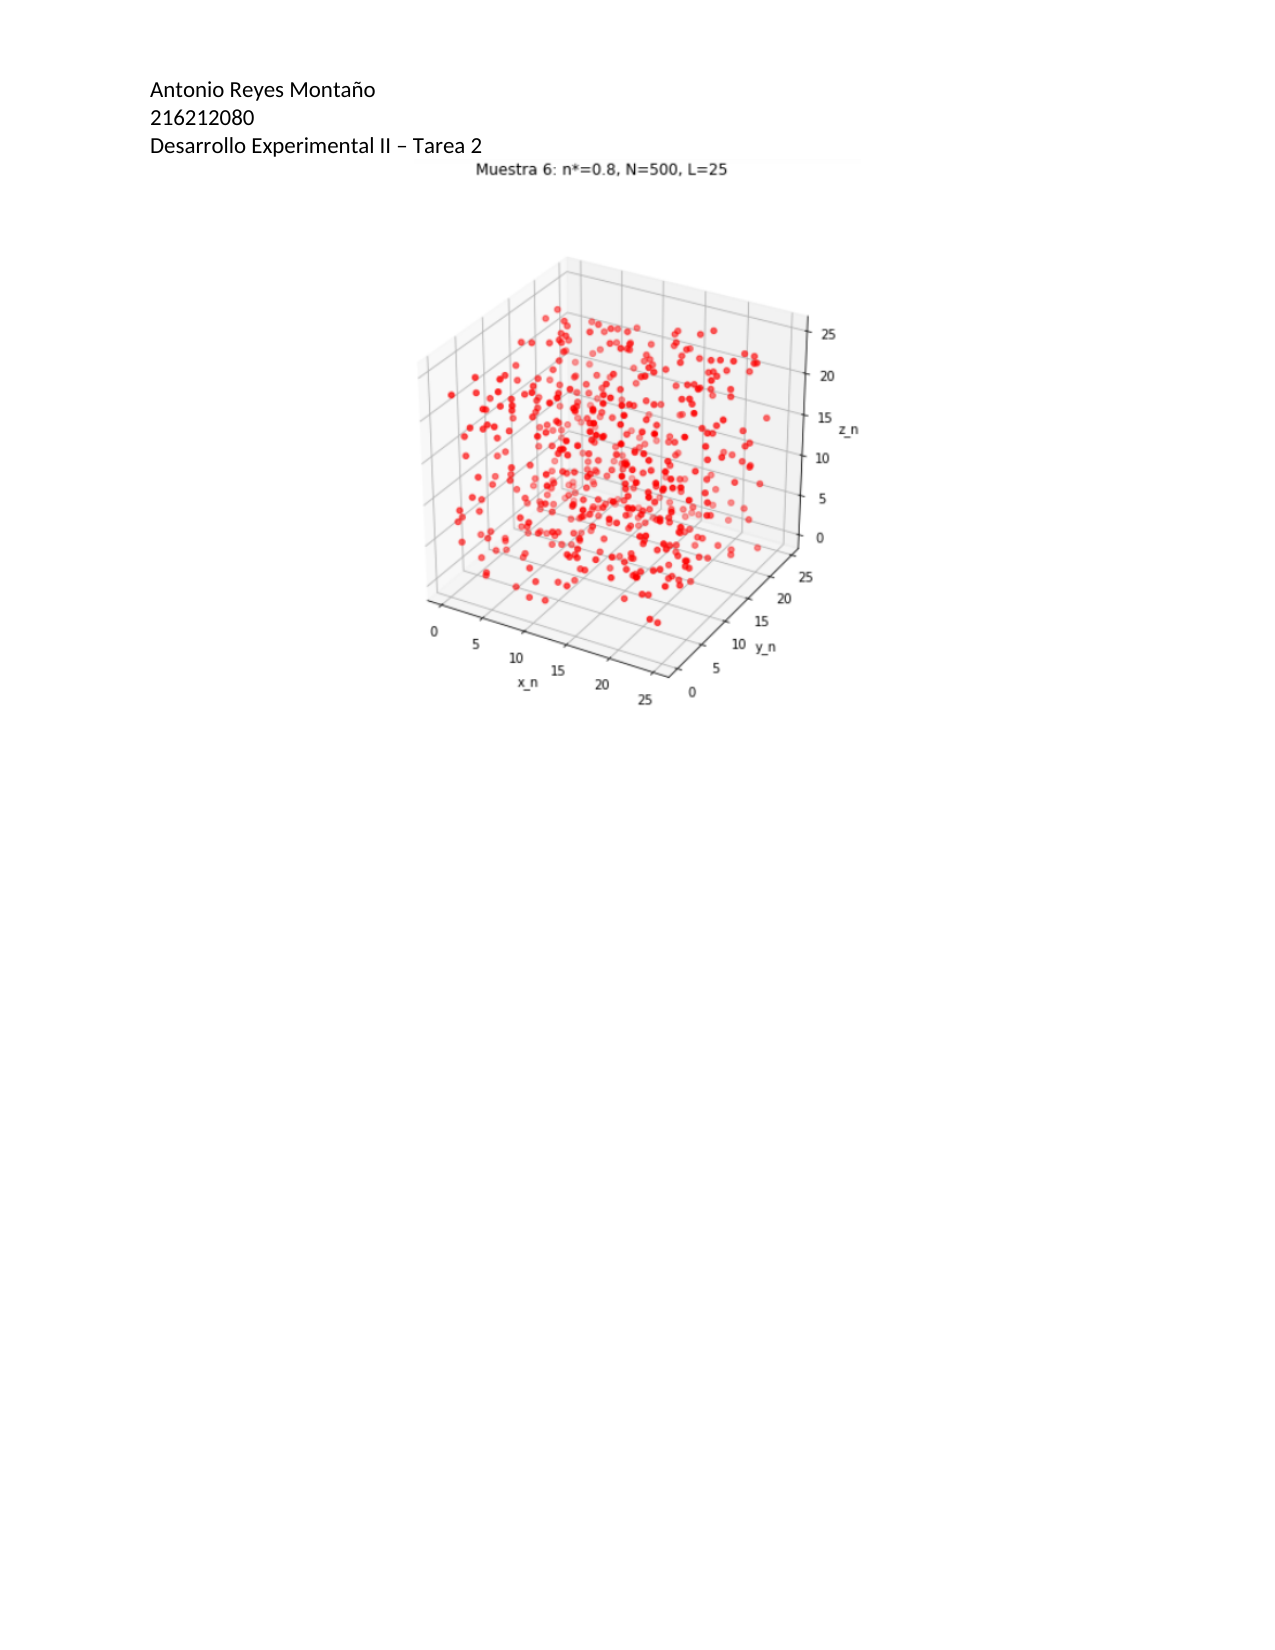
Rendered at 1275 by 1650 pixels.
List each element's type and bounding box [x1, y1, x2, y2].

picture [413, 159, 862, 708]
